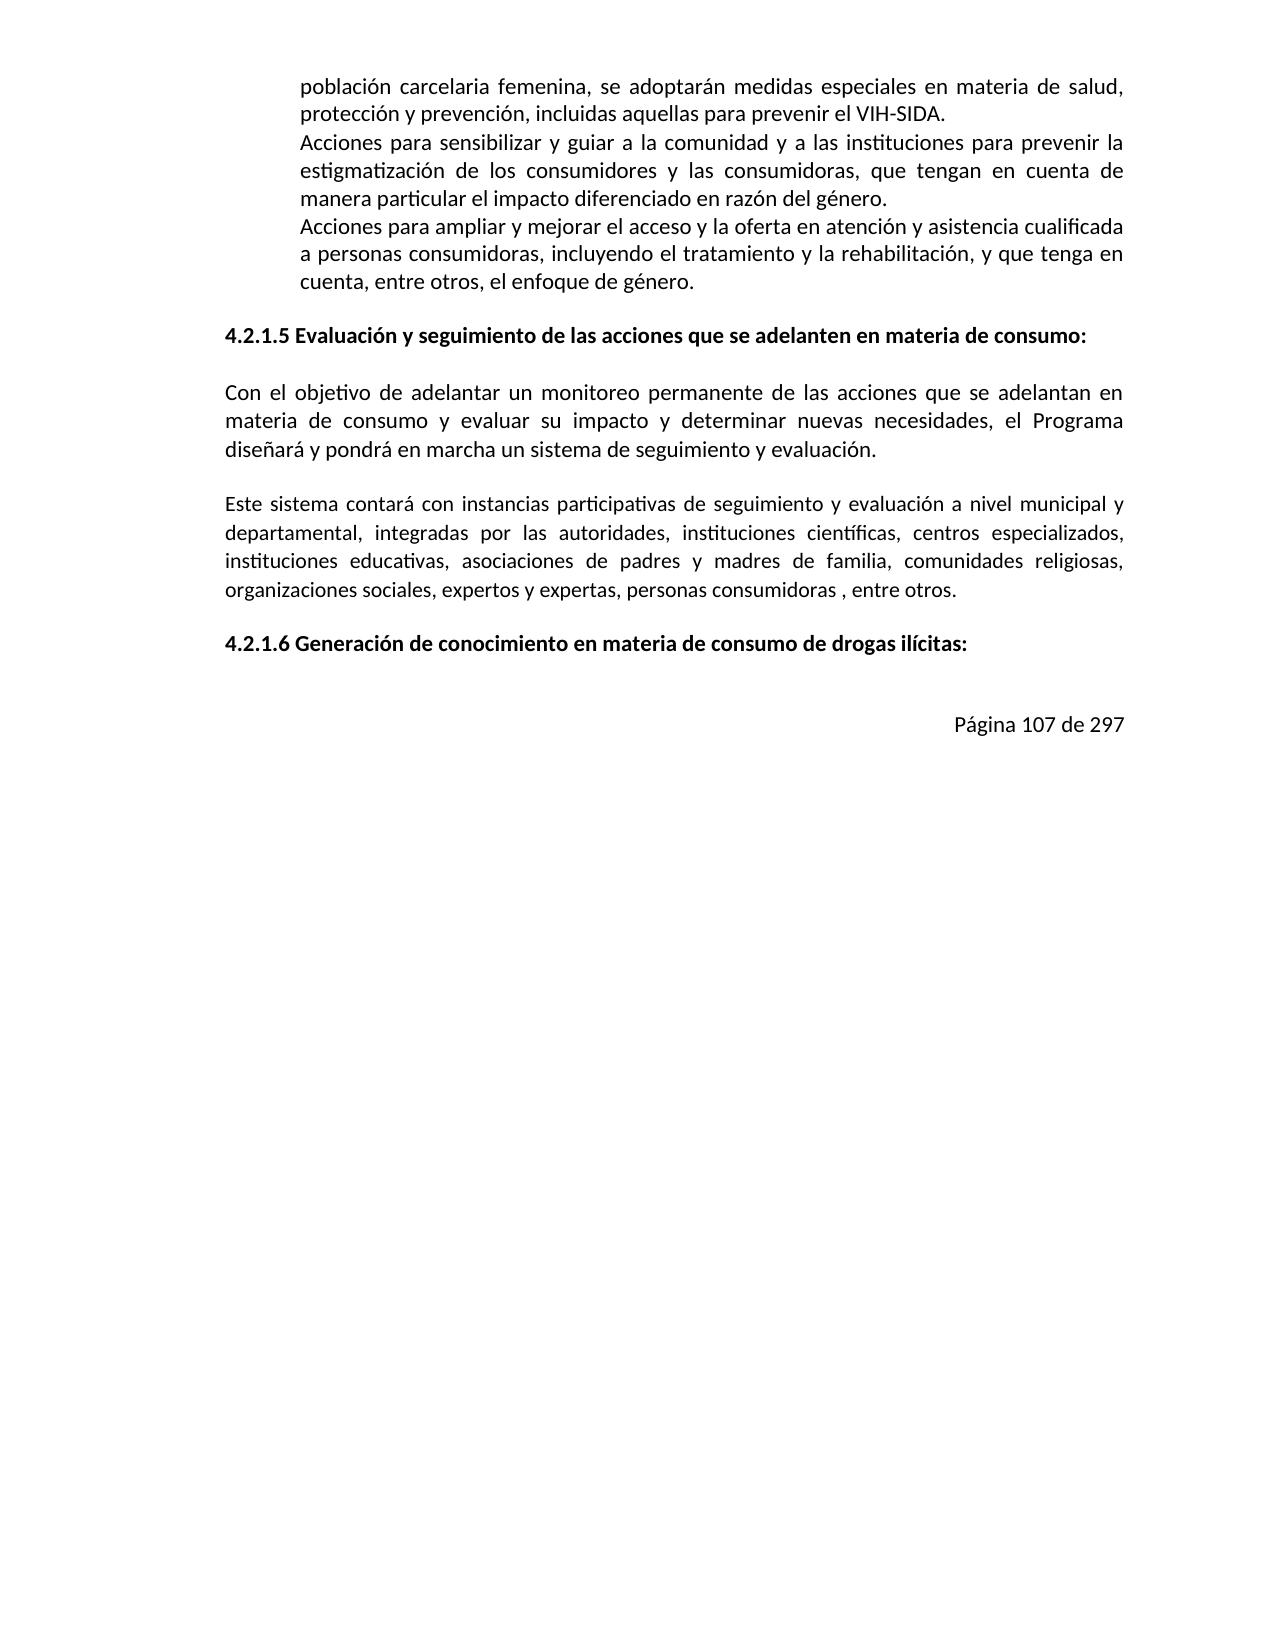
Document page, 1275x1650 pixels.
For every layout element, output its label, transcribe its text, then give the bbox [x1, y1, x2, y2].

list Acciones para ampliar y mejorar el acceso y la oferta en atención y asistencia cualificada a personas consumidoras, incluyendo el tratamiento y la rehabilitación, y que tenga en cuenta, entre otros, el enfoque de género. [262, 212, 1125, 295]
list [262, 72, 1125, 128]
text Página 107 de 297 [954, 710, 1125, 738]
list Acciones para sensibilizar y guiar a la comunidad y a las instituciones para prevenir la estigmatización de los consumidores y las consumidoras, que tengan en cuenta de manera particular el impacto diferenciado en razón del género. [262, 128, 1125, 212]
text 4.2.1.6 Generación de conocimiento en materia de consumo de drogas ilícitas: [225, 629, 1125, 657]
text Este sistema contará con instancias participativas de seguimiento y evaluación a nivel municipal y departamental, integradas por las autoridades, instituciones científicas, centros especializados, instituciones educativas, asociaciones de padres y madres de familia, comunidades religiosas, organizaciones sociales, expertos y expertas, personas consumidoras , entre otros. [225, 490, 1125, 603]
text 4.2.1.5 Evaluación y seguimiento de las acciones que se adelanten en materia de consumo: [225, 321, 1125, 349]
text Con el objetivo de adelantar un monitoreo permanente de las acciones que se adelantan en materia de consumo y evaluar su impacto y determinar nuevas necesidades, el Programa diseñará y pondrá en marcha un sistema de seguimiento y evaluación. [225, 378, 1125, 463]
